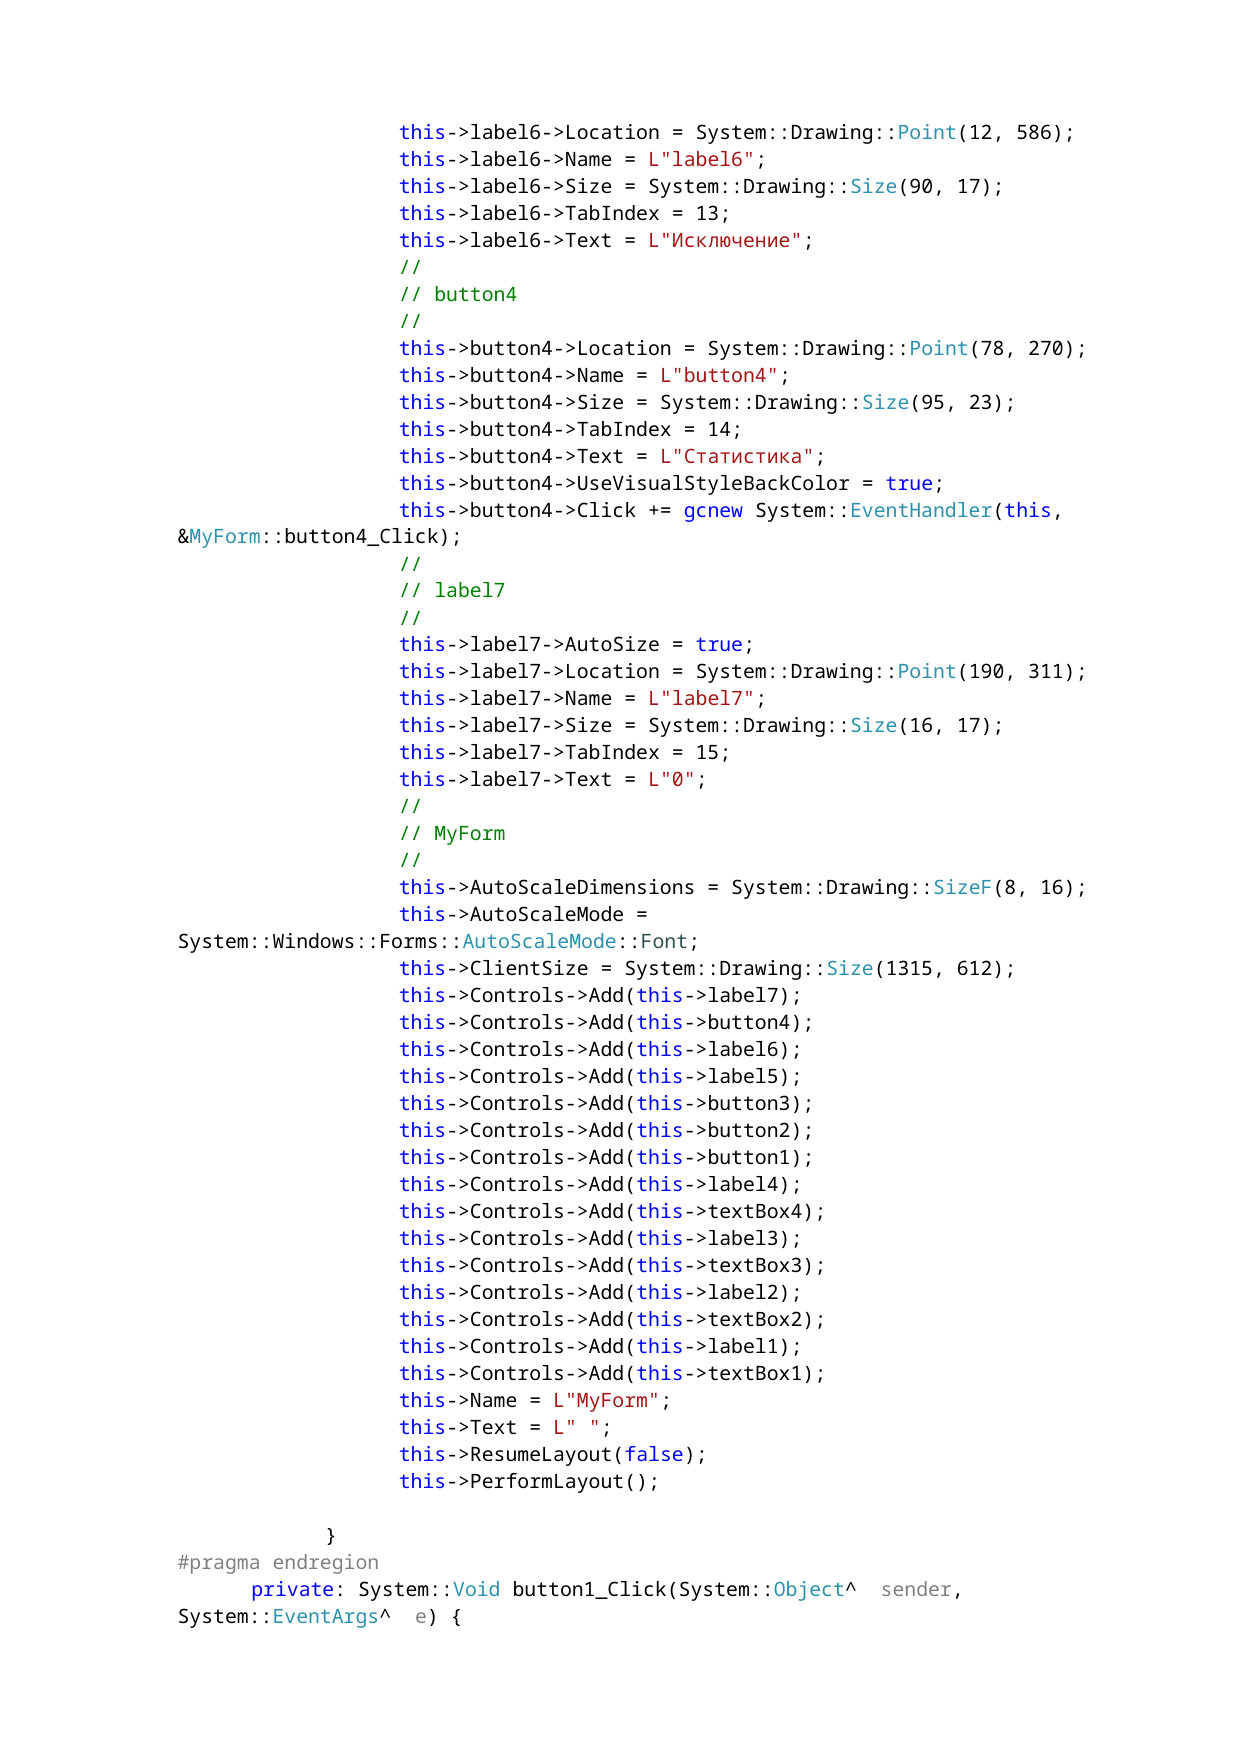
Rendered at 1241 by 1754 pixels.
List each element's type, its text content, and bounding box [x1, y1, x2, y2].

text private: System::Void button1_Click(System::Object^ sender, System::EventArgs^ e) { [177, 1575, 1152, 1629]
text this->Text = L" "; [177, 1413, 1152, 1440]
text this->ResumeLayout(false); [177, 1440, 1152, 1467]
text this->Controls->Add(this->textBox1); [177, 1359, 1152, 1386]
text // [177, 604, 1152, 631]
text this->label6->Text = L"Исключение"; [177, 226, 1152, 253]
text this->button4->UseVisualStyleBackColor = true; [177, 469, 1152, 496]
text this->Name = L"MyForm"; [177, 1386, 1152, 1413]
text this->button4->Click += gcnew System::EventHandler(this, &MyForm::button4_Click); [177, 496, 1152, 550]
text this->Controls->Add(this->textBox2); [177, 1305, 1152, 1332]
text this->button4->Text = L"Статистика"; [177, 442, 1152, 469]
text this->label7->Size = System::Drawing::Size(16, 17); [177, 712, 1152, 739]
text // [177, 307, 1152, 334]
text this->label6->Location = System::Drawing::Point(12, 586); [177, 118, 1152, 145]
text this->Controls->Add(this->button3); [177, 1089, 1152, 1116]
text this->button4->Location = System::Drawing::Point(78, 270); [177, 334, 1152, 361]
text // button4 [177, 280, 1152, 307]
text } [177, 1521, 1152, 1548]
text this->Controls->Add(this->label1); [177, 1332, 1152, 1359]
text // [177, 793, 1152, 819]
text // [177, 253, 1152, 280]
text this->label7->Text = L"0"; [177, 766, 1152, 793]
text this->Controls->Add(this->textBox4); [177, 1197, 1152, 1224]
text this->label7->AutoSize = true; [177, 631, 1152, 658]
text // label7 [177, 577, 1152, 604]
text // [177, 847, 1152, 873]
text this->Controls->Add(this->label4); [177, 1170, 1152, 1197]
text // [177, 550, 1152, 577]
text this->button4->TabIndex = 14; [177, 415, 1152, 442]
text this->Controls->Add(this->button1); [177, 1143, 1152, 1170]
text this->label7->TabIndex = 15; [177, 739, 1152, 766]
text // MyForm [177, 819, 1152, 847]
text this->Controls->Add(this->label5); [177, 1062, 1152, 1089]
text this->ClientSize = System::Drawing::Size(1315, 612); [177, 954, 1152, 981]
text this->Controls->Add(this->label6); [177, 1035, 1152, 1062]
text this->label6->Size = System::Drawing::Size(90, 17); [177, 172, 1152, 199]
text this->Controls->Add(this->label2); [177, 1278, 1152, 1305]
text this->label6->Name = L"label6"; [177, 145, 1152, 172]
text this->Controls->Add(this->button4); [177, 1008, 1152, 1035]
text this->label7->Name = L"label7"; [177, 685, 1152, 712]
text this->Controls->Add(this->button2); [177, 1116, 1152, 1143]
text this->button4->Name = L"button4"; [177, 361, 1152, 388]
text #pragma endregion [177, 1548, 1152, 1575]
text this->PerformLayout(); [177, 1467, 1152, 1494]
text this->label6->TabIndex = 13; [177, 199, 1152, 226]
text this->label7->Location = System::Drawing::Point(190, 311); [177, 658, 1152, 685]
text this->Controls->Add(this->textBox3); [177, 1251, 1152, 1278]
text this->Controls->Add(this->label7); [177, 981, 1152, 1008]
text this->Controls->Add(this->label3); [177, 1224, 1152, 1251]
text this->AutoScaleDimensions = System::Drawing::SizeF(8, 16); [177, 873, 1152, 901]
text this->button4->Size = System::Drawing::Size(95, 23); [177, 388, 1152, 415]
text this->AutoScaleMode = System::Windows::Forms::AutoScaleMode::Font; [177, 901, 1152, 954]
